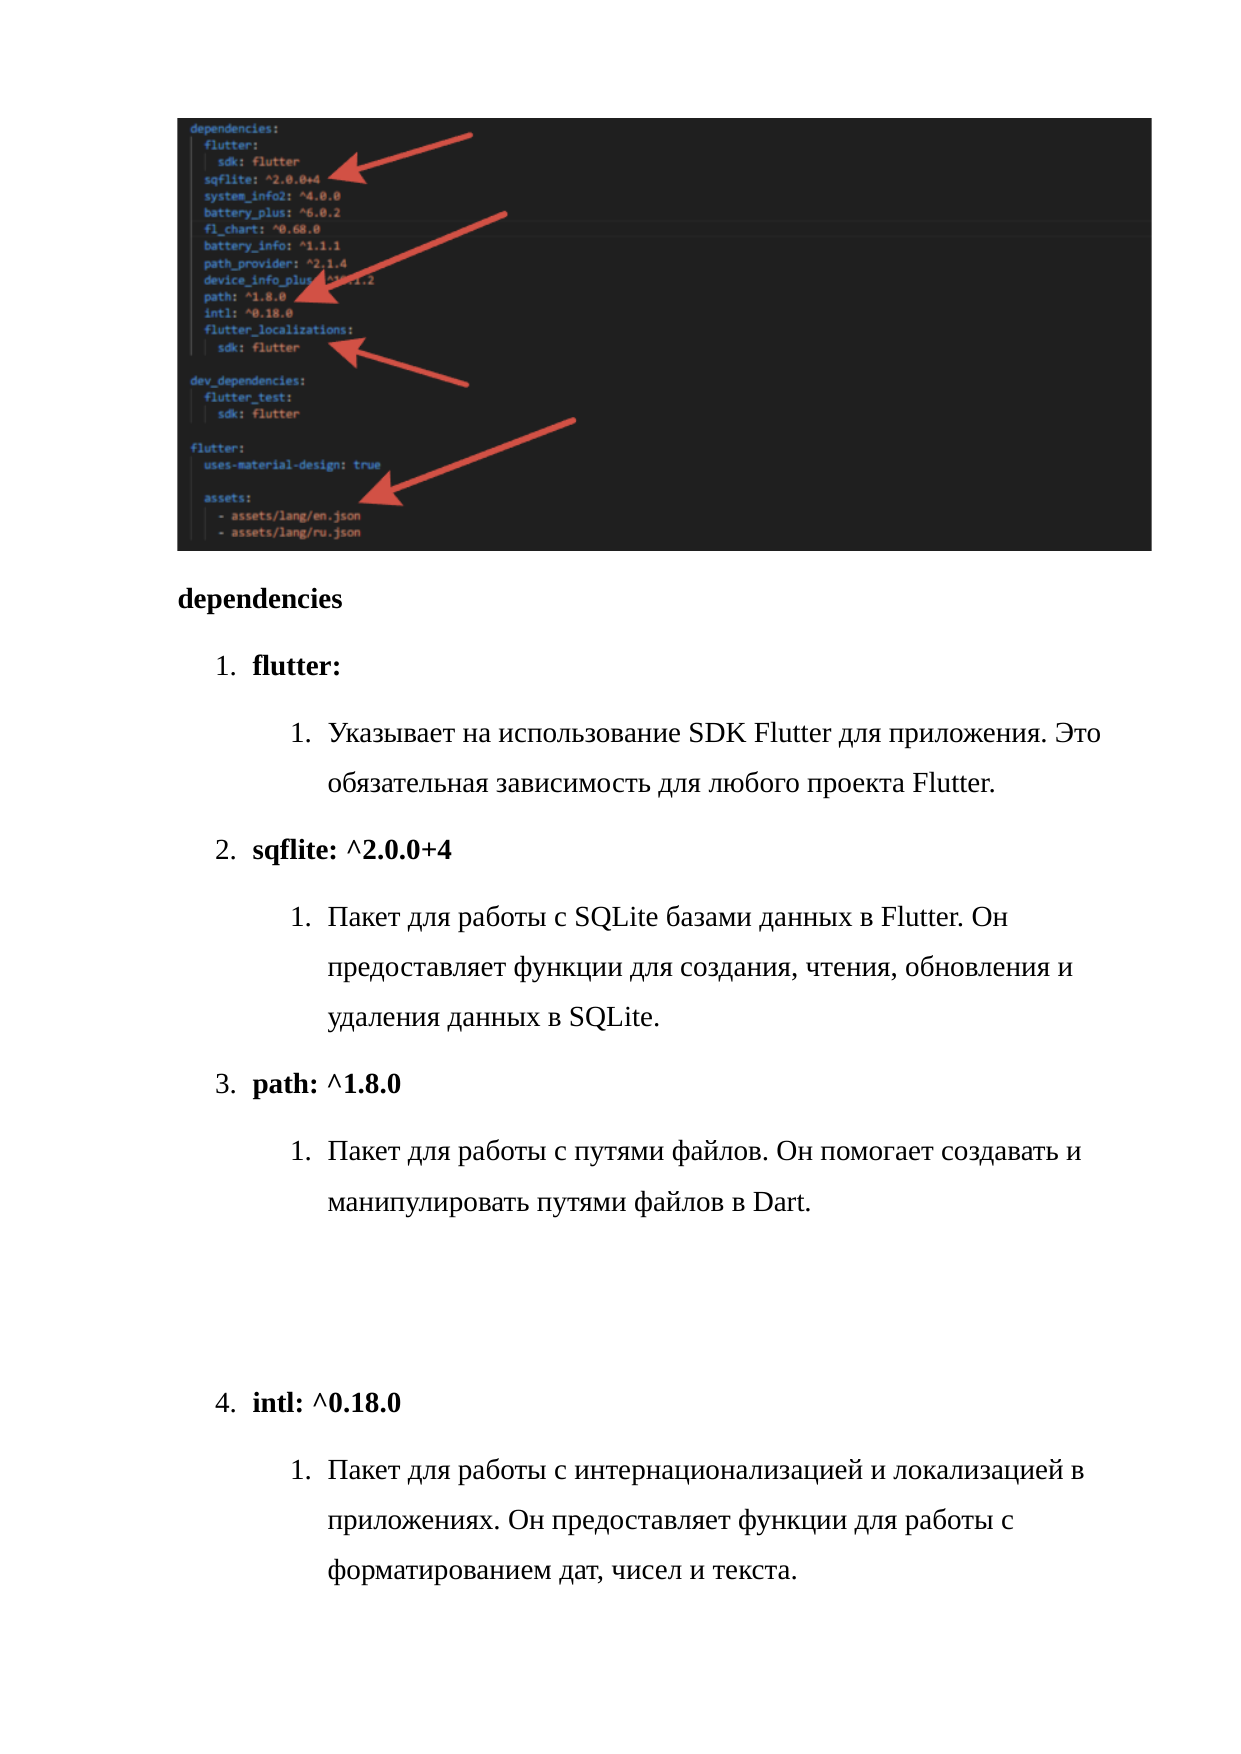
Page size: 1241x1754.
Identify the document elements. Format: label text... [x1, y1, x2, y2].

list Пакет для работы с интернационализацией и локализацией в приложениях. Он предоставляет функции для работы с форматированием дат, чисел и текста. [290, 1452, 1152, 1586]
list sqflite: ^2.0.0+4 [215, 832, 1152, 866]
list Пакет для работы с путями файлов. Он помогает создавать и манипулировать путями файлов в Dart. [290, 1133, 1152, 1217]
list Пакет для работы с SQLite базами данных в Flutter. Он предоставляет функции для создания, чтения, обновления и удаления данных в SQLite. [290, 899, 1152, 1033]
picture [177, 118, 1152, 551]
list intl: ^0.18.0 [215, 1385, 1152, 1418]
list Указывает на использование SDK Flutter для приложения. Это обязательная зависимость для любого проекта Flutter. [290, 715, 1152, 798]
list path: ^1.8.0 [215, 1067, 1152, 1100]
text dependencies [177, 581, 1152, 614]
list flutter: [215, 648, 1152, 681]
